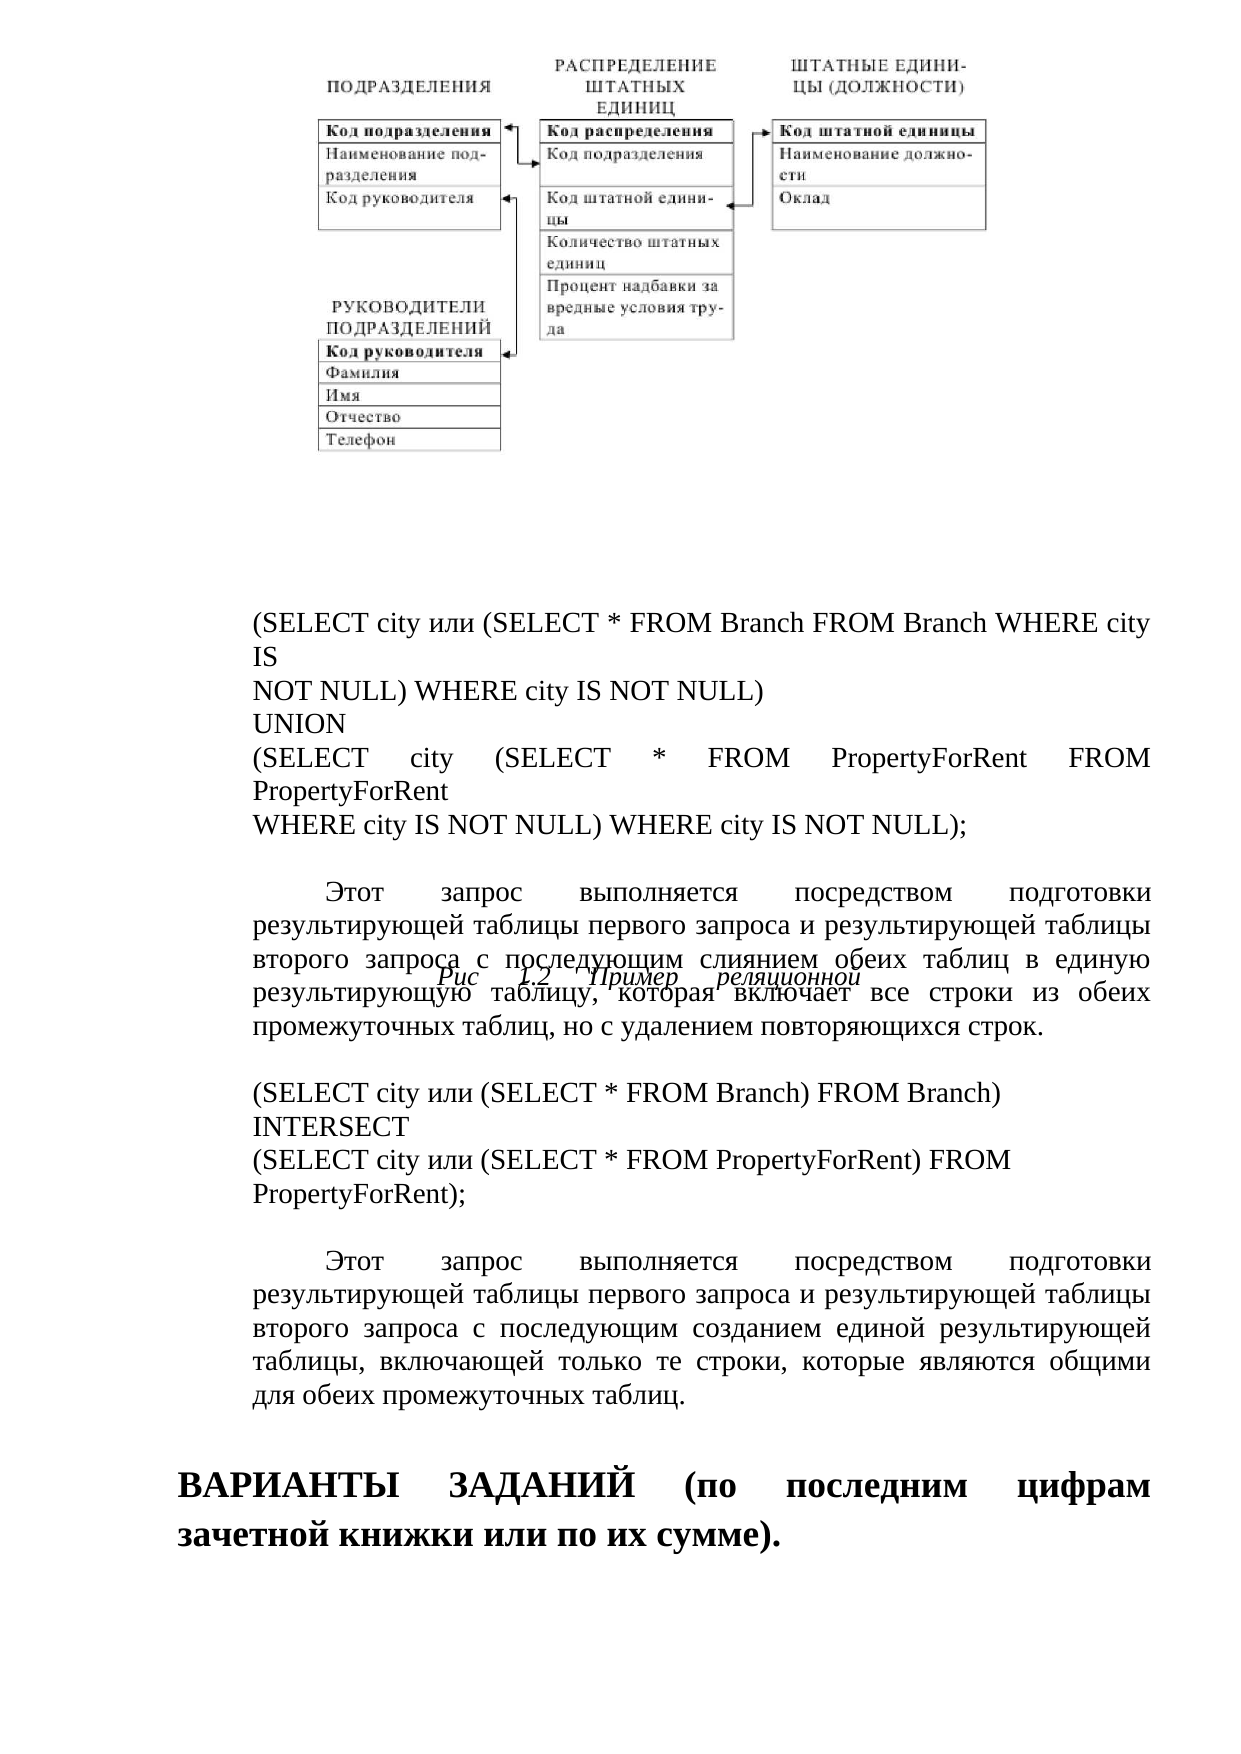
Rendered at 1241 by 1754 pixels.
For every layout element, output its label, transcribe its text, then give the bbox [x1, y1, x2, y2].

text PropertyForRent); [252, 1176, 1152, 1209]
text UNION [252, 706, 1152, 740]
text ВАРИАНТЫ ЗАДАНИЙ (по последним цифрам зачетной книжки или по их сумме). [177, 1459, 1152, 1556]
text (SELECT city или (SELECT * FROM PropertyForRent) FROM [252, 1142, 1152, 1176]
text Этот запрос выполняется посредством подготовки результирующей таблицы первого запроса и результирующей таблицы второго запроса с последующим слиянием обеих таблиц в единую результирующую таблицу, которая включает все строки из обеих промежуточных таблиц, но с удалением повторяющихся строк. [252, 874, 1152, 1042]
text NOT NULL) WHERE city IS NOT NULL) [252, 673, 1152, 706]
picture [298, 50, 1004, 461]
text INTERSECT [252, 1109, 1152, 1142]
text (SELECT city или (SELECT * FROM Branch) FROM Branch) [252, 1075, 1152, 1109]
text Этот запрос выполняется посредством подготовки результирующей таблицы первого запроса и результирующей таблицы второго запроса с последующим созданием единой результирующей таблицы, включающей только те строки, которые являются общими для обеих промежуточных таблиц. [252, 1243, 1152, 1411]
text WHERE city IS NOT NULL) WHERE city IS NOT NULL); [252, 807, 1152, 840]
text (SELECT city (SELECT * FROM PropertyForRent FROM PropertyForRent [252, 740, 1152, 807]
